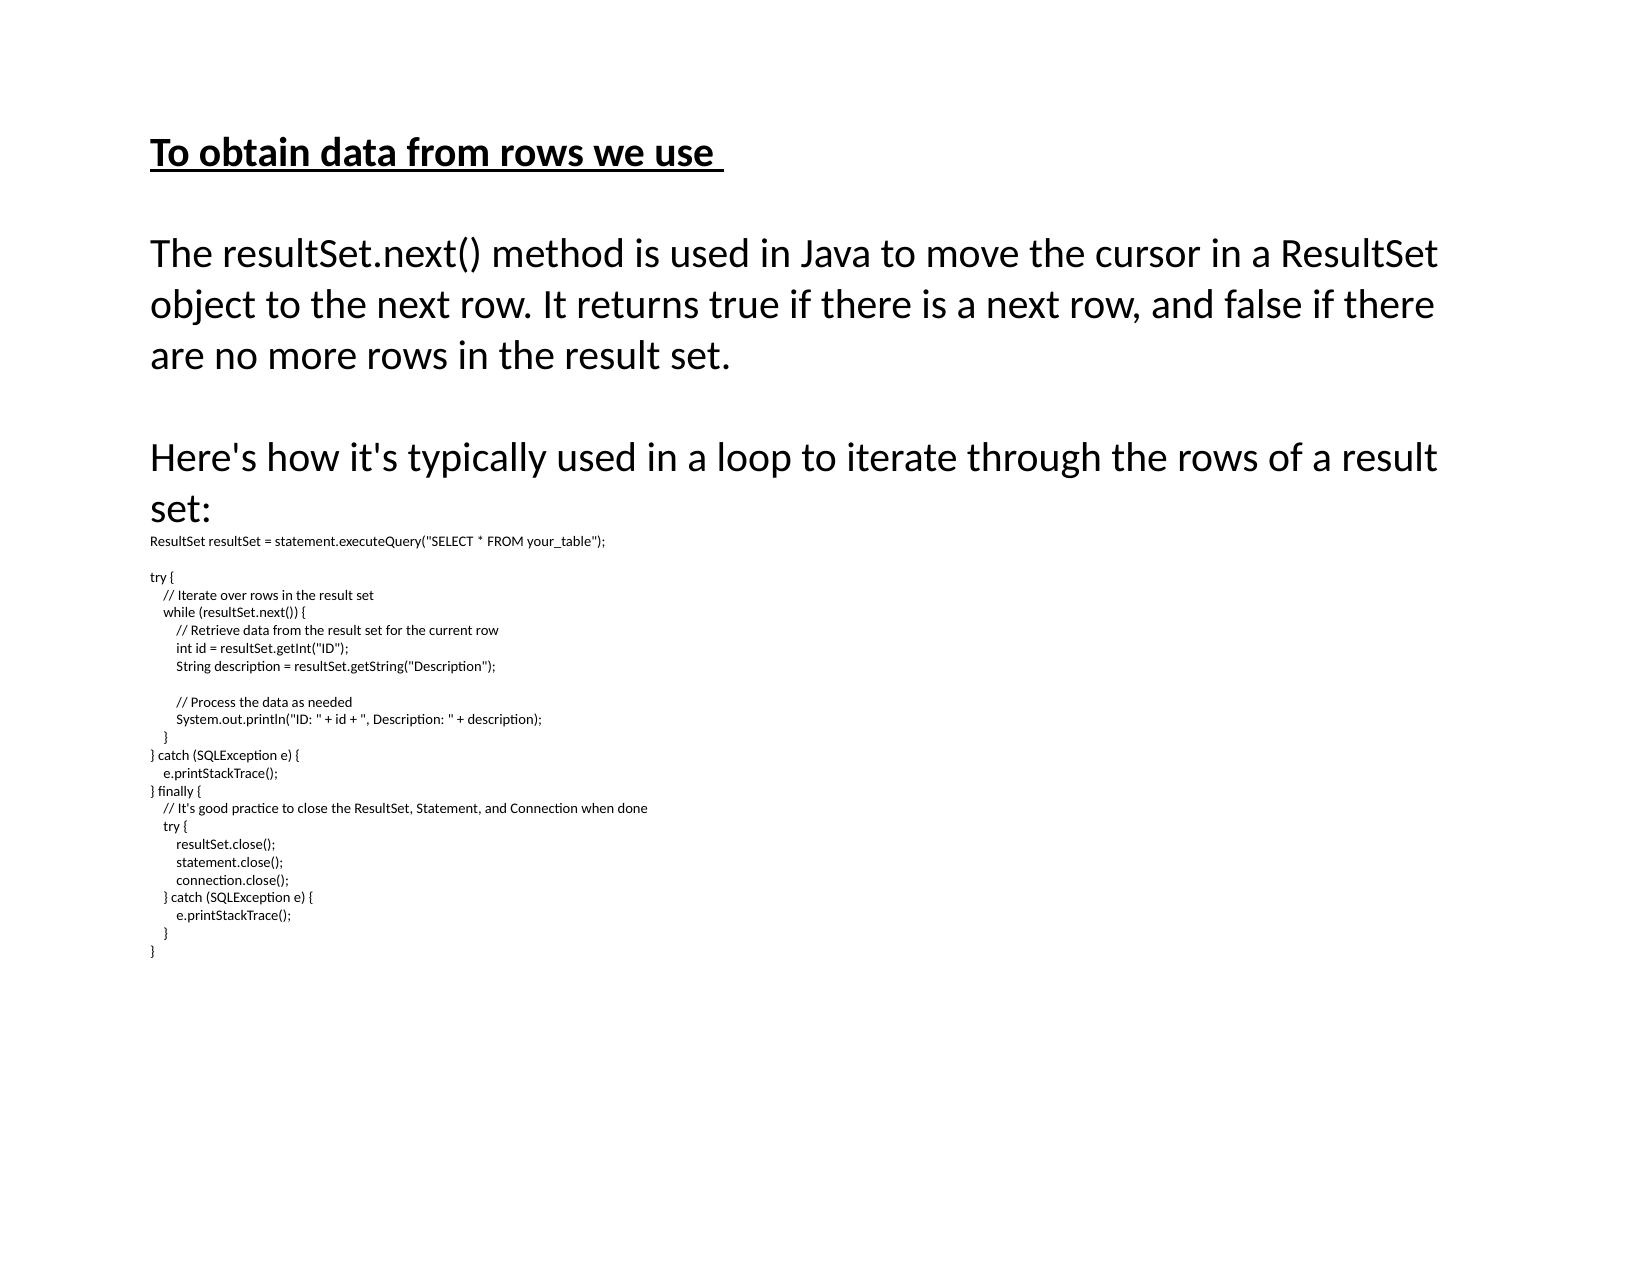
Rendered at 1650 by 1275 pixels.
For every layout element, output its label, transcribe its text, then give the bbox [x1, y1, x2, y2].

text try { [150, 568, 1500, 586]
text try { [150, 817, 1500, 835]
text } finally { [150, 782, 1500, 800]
text int id = resultSet.getInt("ID"); [150, 639, 1500, 657]
text System.out.println("ID: " + id + ", Description: " + description); [150, 711, 1500, 728]
text } [150, 942, 1500, 960]
text statement.close(); [150, 853, 1500, 871]
text Here's how it's typically used in a loop to iterate through the rows of a result set: [150, 431, 1500, 532]
text ResultSet resultSet = statement.executeQuery("SELECT * FROM your_table"); [150, 532, 1500, 550]
text } [150, 924, 1500, 942]
text } catch (SQLException e) { [150, 746, 1500, 764]
text // Iterate over rows in the result set [150, 586, 1500, 604]
text // Retrieve data from the result set for the current row [150, 622, 1500, 639]
text e.printStackTrace(); [150, 764, 1500, 782]
text e.printStackTrace(); [150, 907, 1500, 924]
text // It's good practice to close the ResultSet, Statement, and Connection when done [150, 800, 1500, 817]
text while (resultSet.next()) { [150, 604, 1500, 622]
text connection.close(); [150, 871, 1500, 889]
text To obtain data from rows we use [150, 126, 1500, 177]
text resultSet.close(); [150, 835, 1500, 853]
text } catch (SQLException e) { [150, 889, 1500, 907]
text // Process the data as needed [150, 693, 1500, 711]
text String description = resultSet.getString("Description"); [150, 657, 1500, 675]
text The resultSet.next() method is used in Java to move the cursor in a ResultSet object to the next row. It returns true if there is a next row, and false if there are no more rows in the result set. [150, 227, 1500, 380]
text } [150, 728, 1500, 746]
